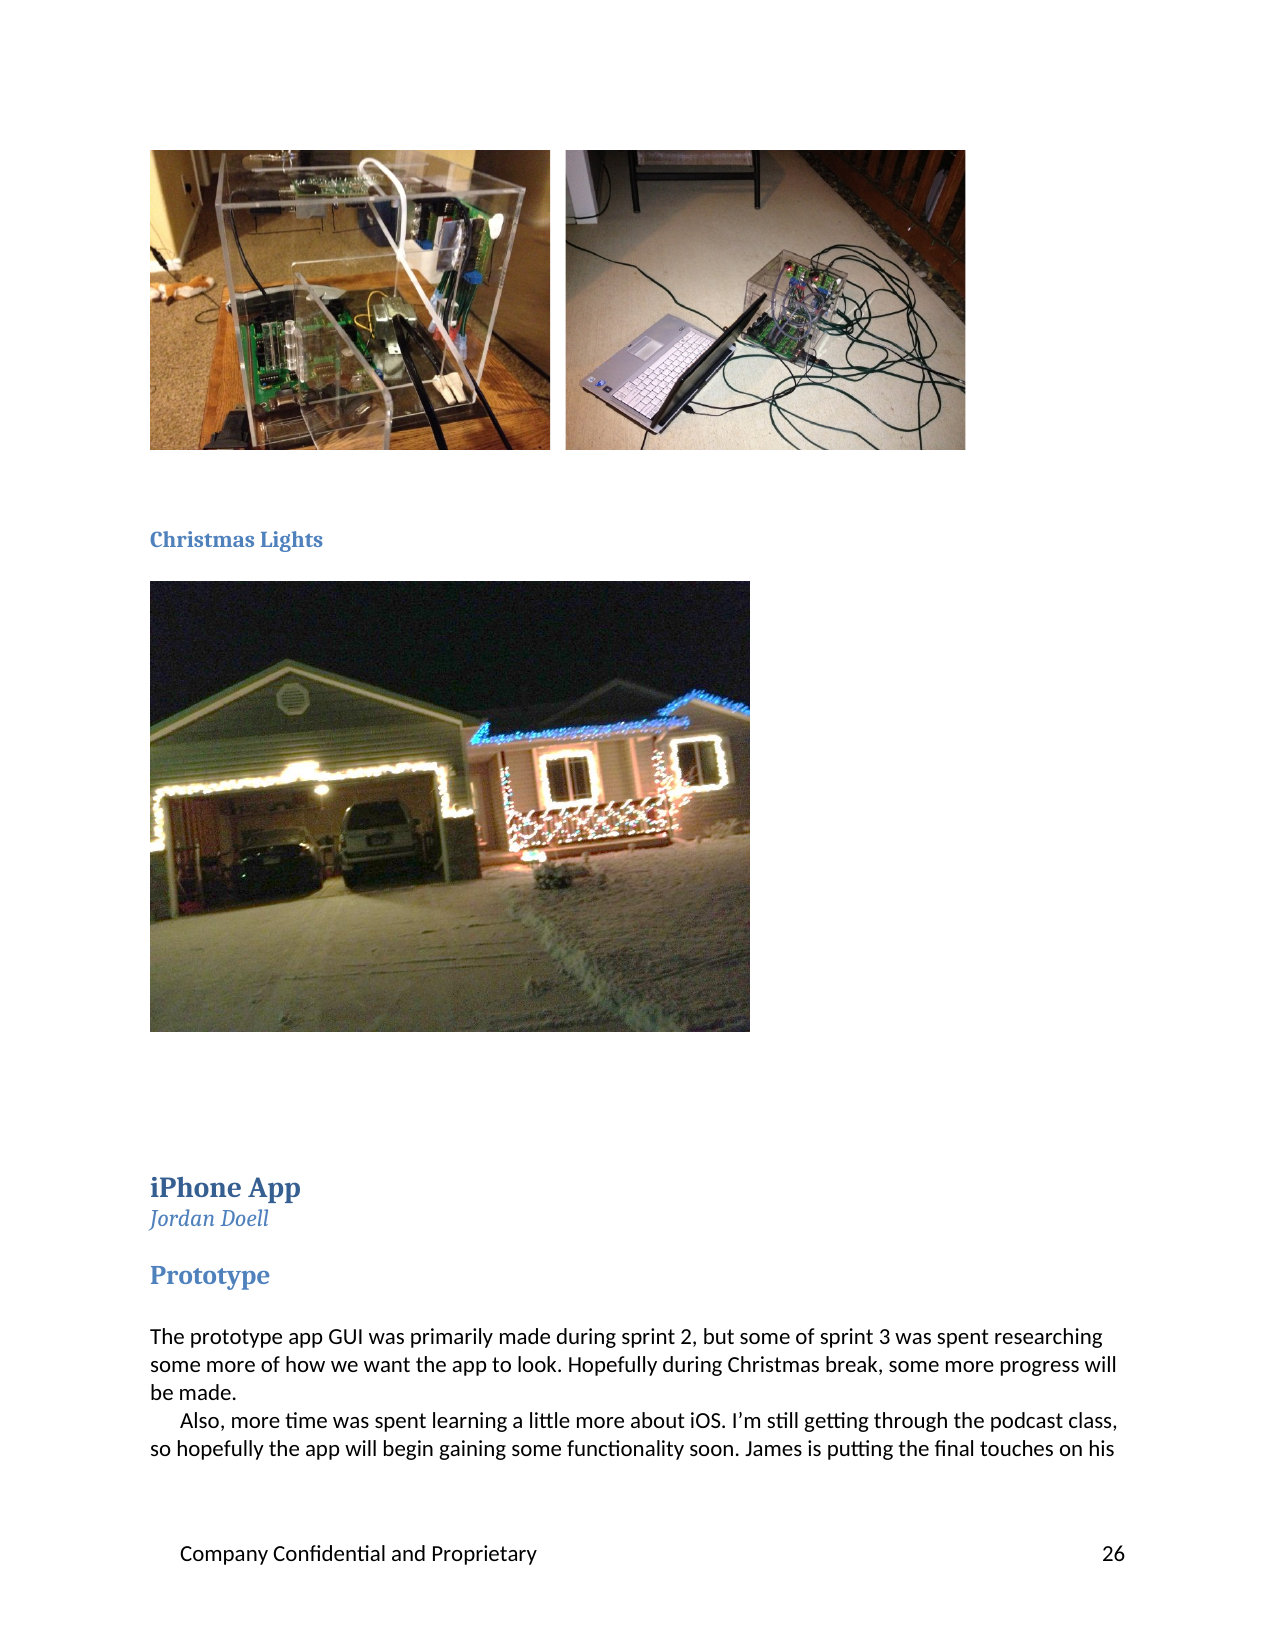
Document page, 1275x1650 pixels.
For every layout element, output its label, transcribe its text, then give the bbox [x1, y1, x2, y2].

picture [150, 581, 750, 1032]
picture [565, 150, 966, 450]
text Jordan Doell [150, 1204, 1125, 1232]
text Prototype [150, 1260, 1125, 1291]
text Christmas Lights [150, 527, 1125, 553]
text The prototype app GUI was primarily made during sprint 2, but some of sprint 3 was spent researching some more of how we want the app to look. Hopefully during Christmas break, some more progress will be made. [150, 1322, 1125, 1406]
text iPhone App [150, 1171, 1125, 1204]
picture [150, 150, 550, 450]
